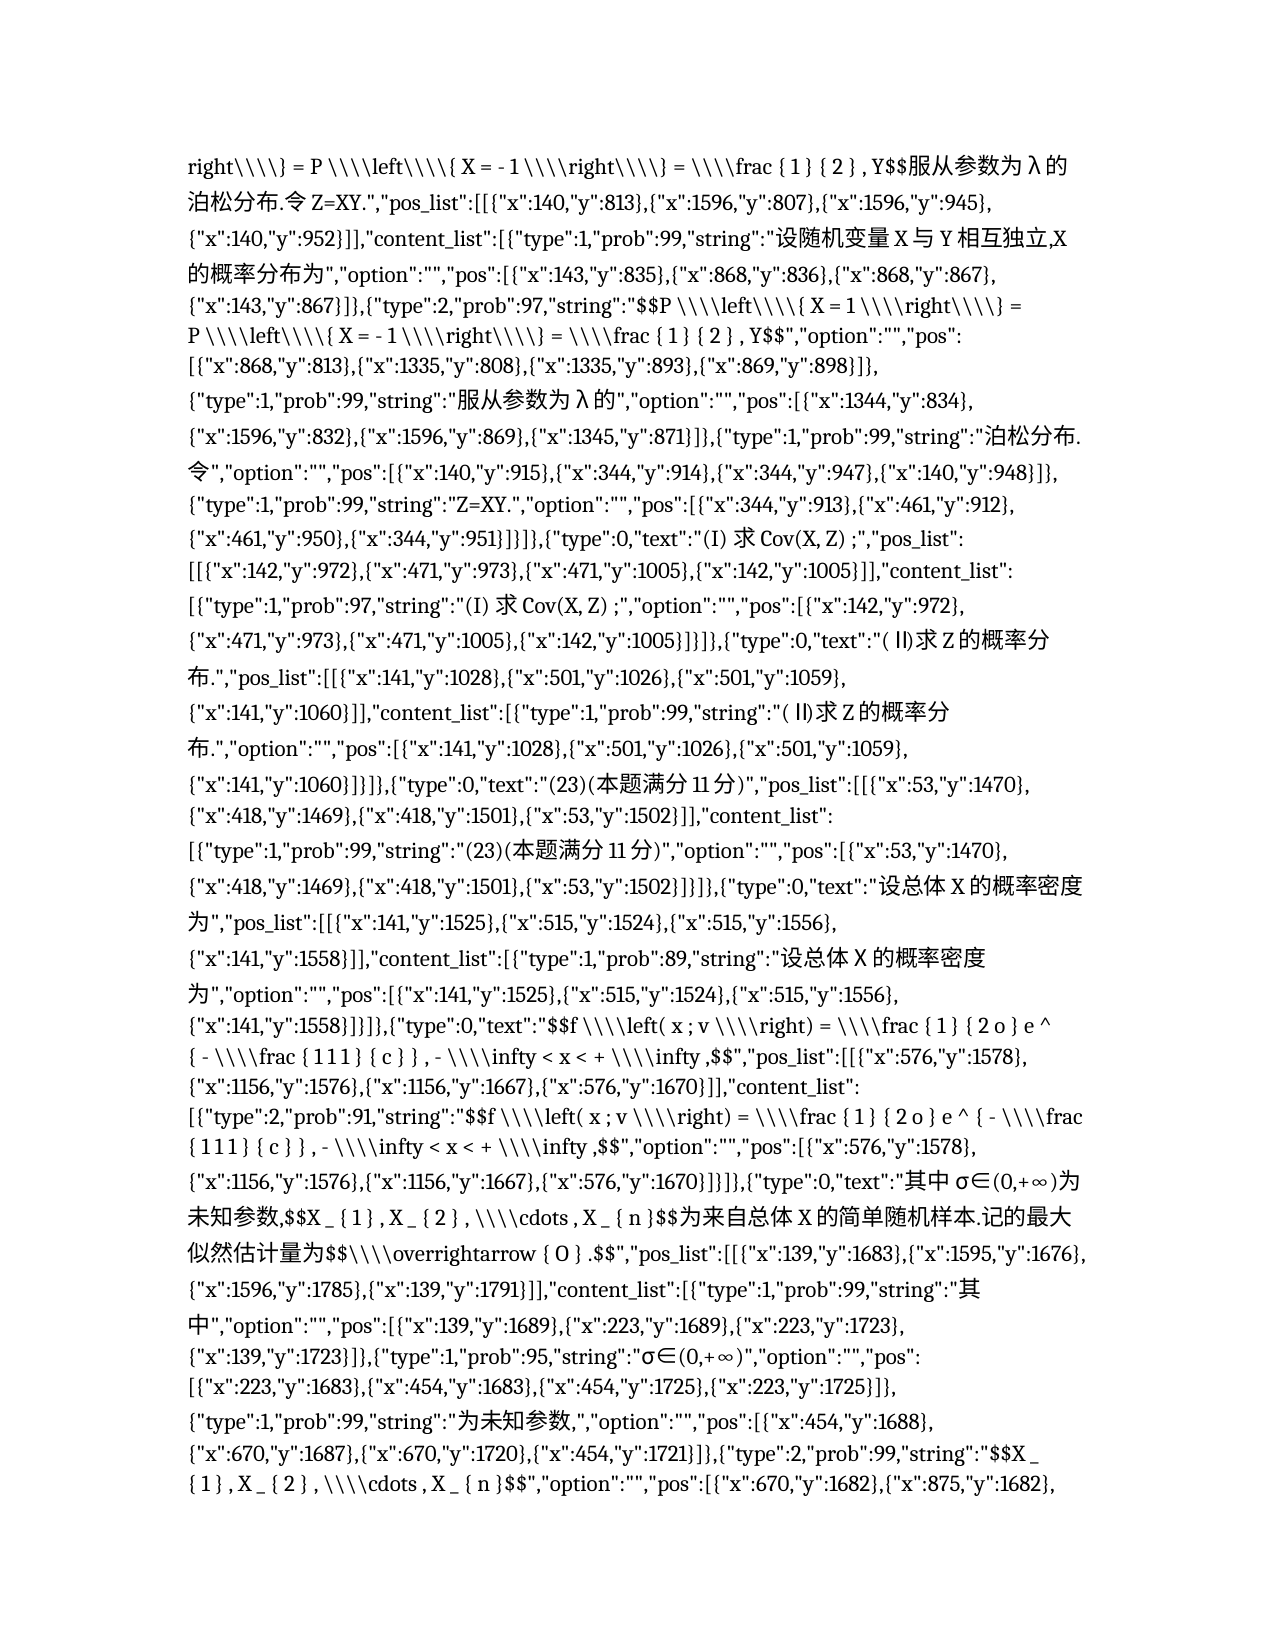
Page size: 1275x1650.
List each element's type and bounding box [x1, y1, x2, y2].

text [187, 150, 1087, 1497]
